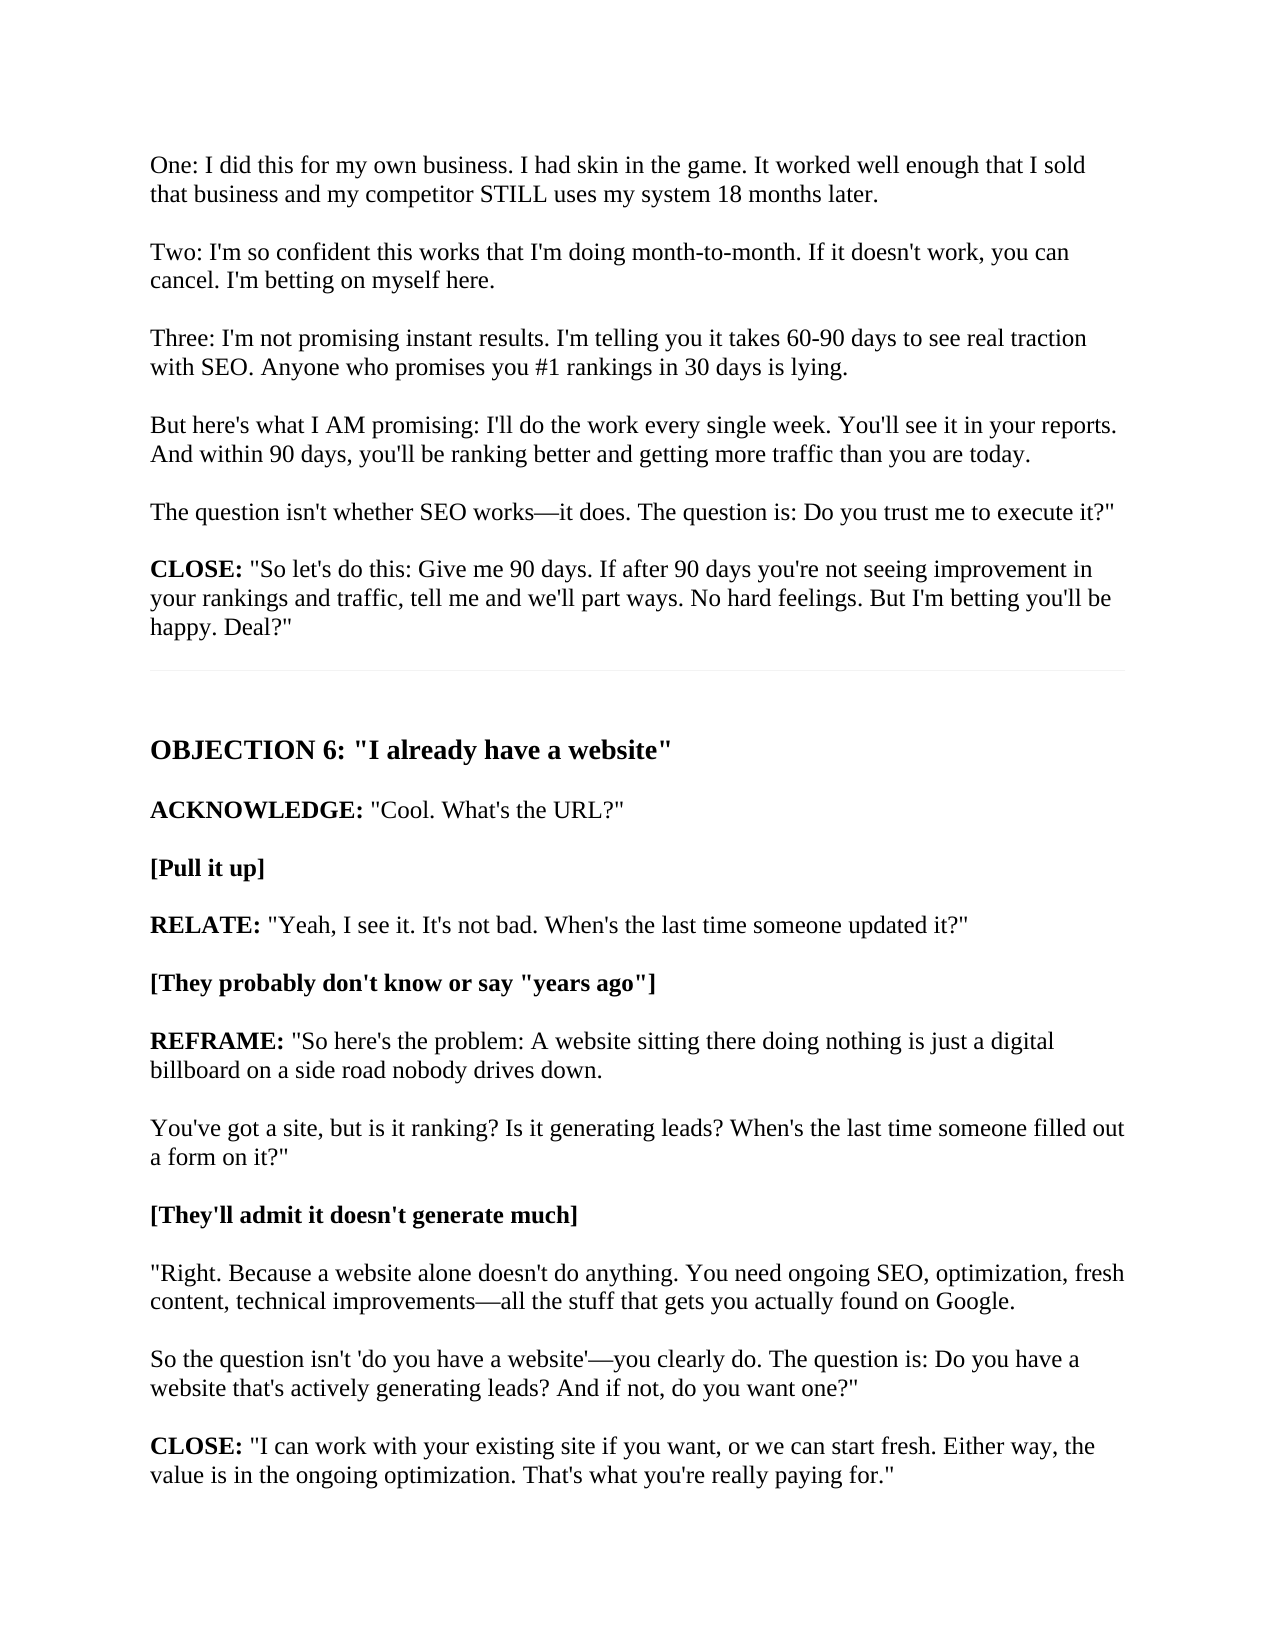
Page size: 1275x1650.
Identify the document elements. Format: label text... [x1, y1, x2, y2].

text CLOSE: "So let's do this: Give me 90 days. If after 90 days you're not seeing improvement in your rankings and traffic, tell me and we'll part ways. No hard feelings. But I'm betting you'll be happy. Deal?" [150, 554, 1125, 641]
text The question isn't whether SEO works—it does. The question is: Do you trust me to execute it?" [150, 497, 1125, 525]
text Two: I'm so confident this works that I'm doing month-to-month. If it doesn't work, you can cancel. I'm betting on myself here. [150, 237, 1125, 294]
text [Pull it up] [150, 853, 1125, 881]
text REFRAME: "So here's the problem: A website sitting there doing nothing is just a digital billboard on a side road nobody drives down. [150, 1026, 1125, 1084]
text "Right. Because a website alone doesn't do anything. You need ongoing SEO, optimization, fresh content, technical improvements—all the stuff that gets you actually found on Google. [150, 1258, 1125, 1315]
text [They'll admit it doesn't generate much] [150, 1200, 1125, 1228]
text So the question isn't 'do you have a website'—you clearly do. The question is: Do you have a website that's actively generating leads? And if not, do you want one?" [150, 1344, 1125, 1402]
text CLOSE: "I can work with your existing site if you want, or we can start fresh. Either way, the value is in the ongoing optimization. That's what you're really paying for." [150, 1431, 1125, 1488]
text One: I did this for my own business. I had skin in the game. It worked well enough that I sold that business and my competitor STILL uses my system 18 months later. [150, 150, 1125, 207]
text You've got a site, but is it ranking? Is it generating leads? When's the last time someone filled out a form on it?" [150, 1113, 1125, 1171]
text But here's what I AM promising: I'll do the work every single week. You'll see it in your reports. And within 90 days, you'll be ranking better and getting more traffic than you are today. [150, 410, 1125, 467]
text RELATE: "Yeah, I see it. It's not bad. When's the last time someone updated it?" [150, 911, 1125, 939]
text [They probably don't know or say "years ago"] [150, 968, 1125, 997]
text OBJECTION 6: "I already have a website" [150, 733, 1125, 766]
text Three: I'm not promising instant results. I'm telling you it takes 60-90 days to see real traction with SEO. Anyone who promises you #1 rankings in 30 days is lying. [150, 323, 1125, 381]
text ACKNOWLEDGE: "Cool. What's the URL?" [150, 795, 1125, 823]
